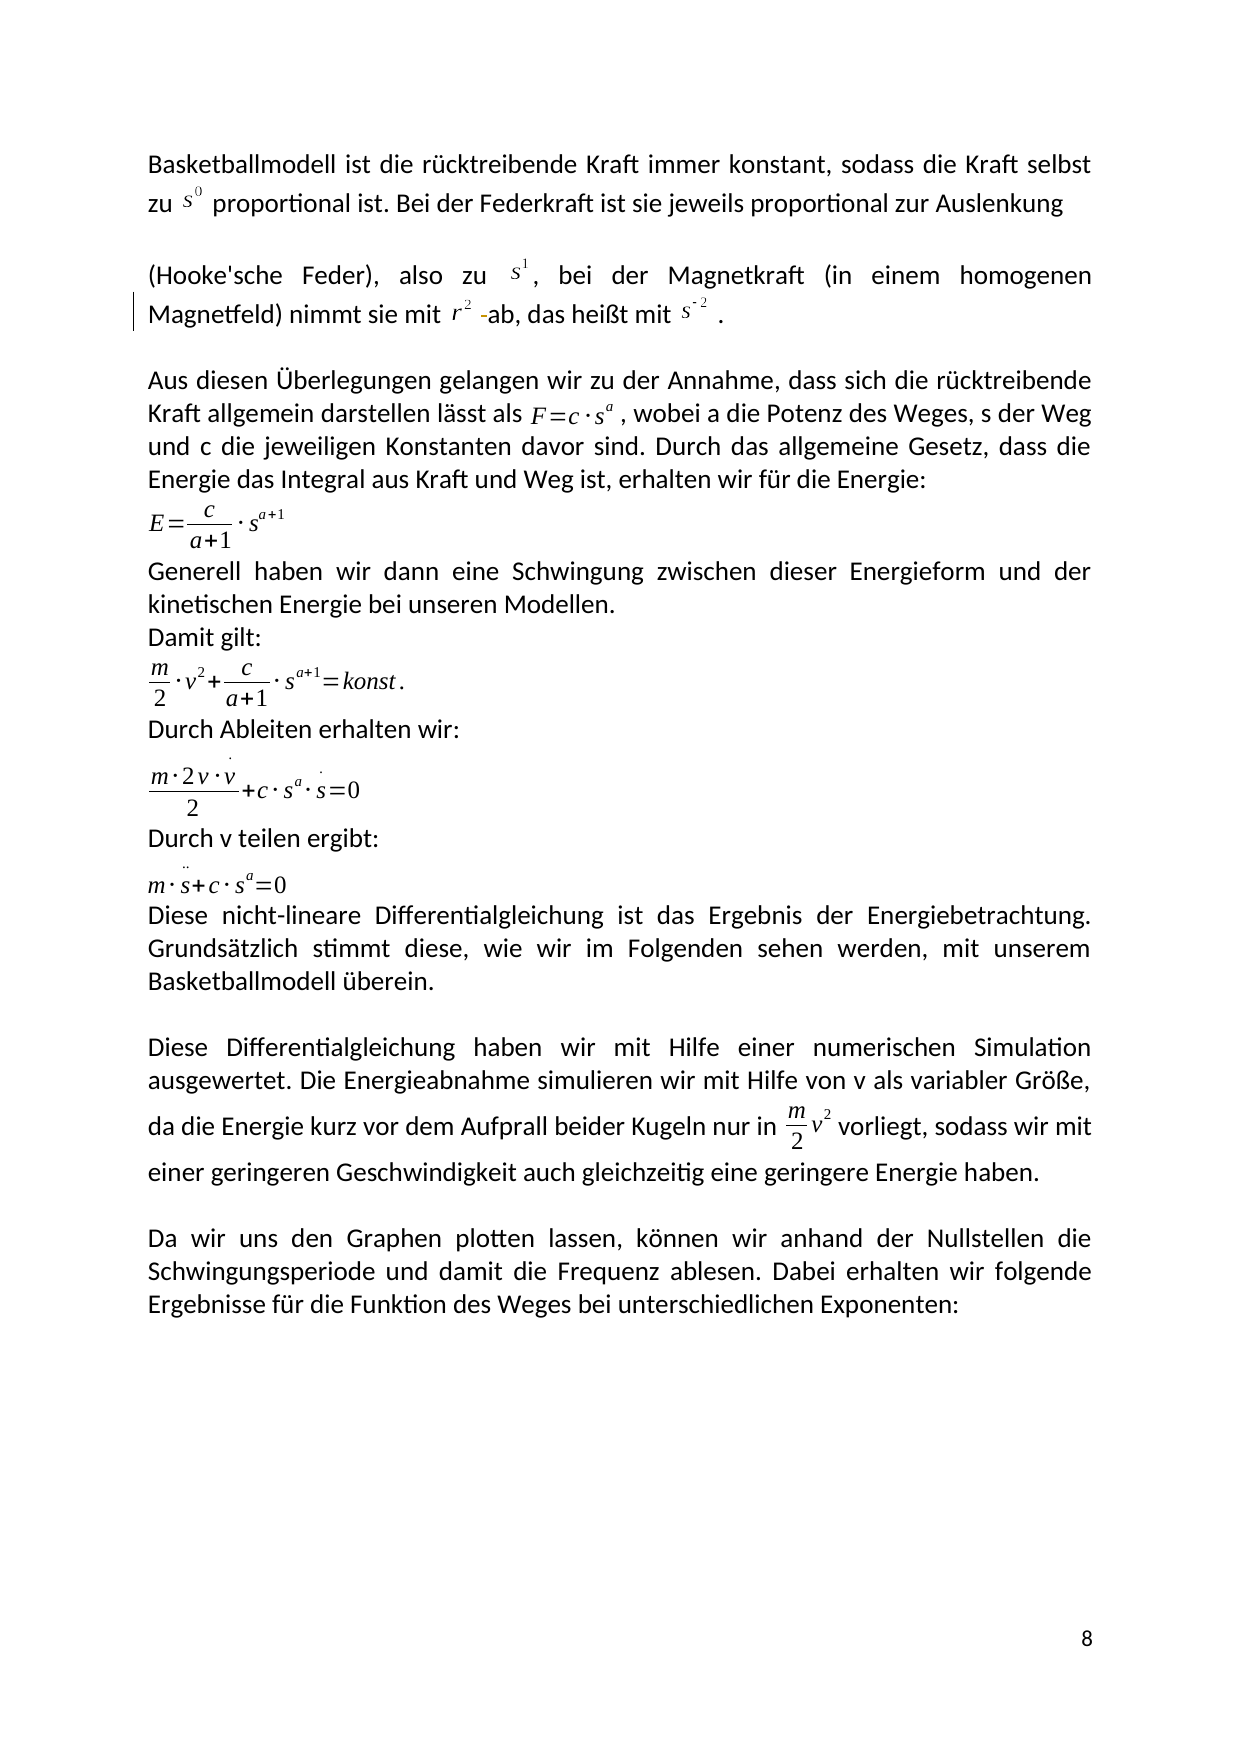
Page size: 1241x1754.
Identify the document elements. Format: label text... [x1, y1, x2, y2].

text (Hooke'sche Feder), also zu , bei der Magnetkraft (in einem homogenen Magnetfeld) nimmt sie mit ab, das heißt mit . [148, 253, 1093, 331]
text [148, 148, 1093, 219]
text Damit gilt: [148, 621, 1093, 654]
text Durch Ableiten erhalten wir: [148, 713, 1093, 746]
text Generell haben wir dann eine Schwingung zwischen dieser Energieform und der kinetischen Energie bei unseren Modellen. [148, 554, 1093, 621]
text Diese Differentialgleichung haben wir mit Hilfe einer numerischen Simulation ausgewertet. Die Energieabnahme simulieren wir mit Hilfe von v als variabler Größe, da die Energie kurz vor dem Aufprall beider Kugeln nur in vorliegt, sodass wir mit einer geringeren Geschwindigkeit auch gleichzeitig eine geringere Energie haben. [148, 1030, 1093, 1188]
text Aus diesen Überlegungen gelangen wir zu der Annahme, dass sich die rücktreibende Kraft allgemein darstellen lässt als , wobei a die Potenz des Weges, s der Weg und c die jeweiligen Konstanten davor sind. Durch das allgemeine Gesetz, dass die Energie das Integral aus Kraft und Weg ist, erhalten wir für die Energie: [148, 363, 1093, 496]
text Durch v teilen ergibt: [148, 821, 1093, 854]
text Da wir uns den Graphen plotten lassen, können wir anhand der Nullstellen die Schwingungsperiode und damit die Frequenz ablesen. Dabei erhalten wir folgende Ergebnisse für die Funktion des Weges bei unterschiedlichen Exponenten: [148, 1221, 1093, 1321]
text Diese nicht-lineare Differentialgleichung ist das Ergebnis der Energiebetrachtung. Grundsätzlich stimmt diese, wie wir im Folgenden sehen werden, mit unserem Basketballmodell überein. [148, 898, 1093, 997]
